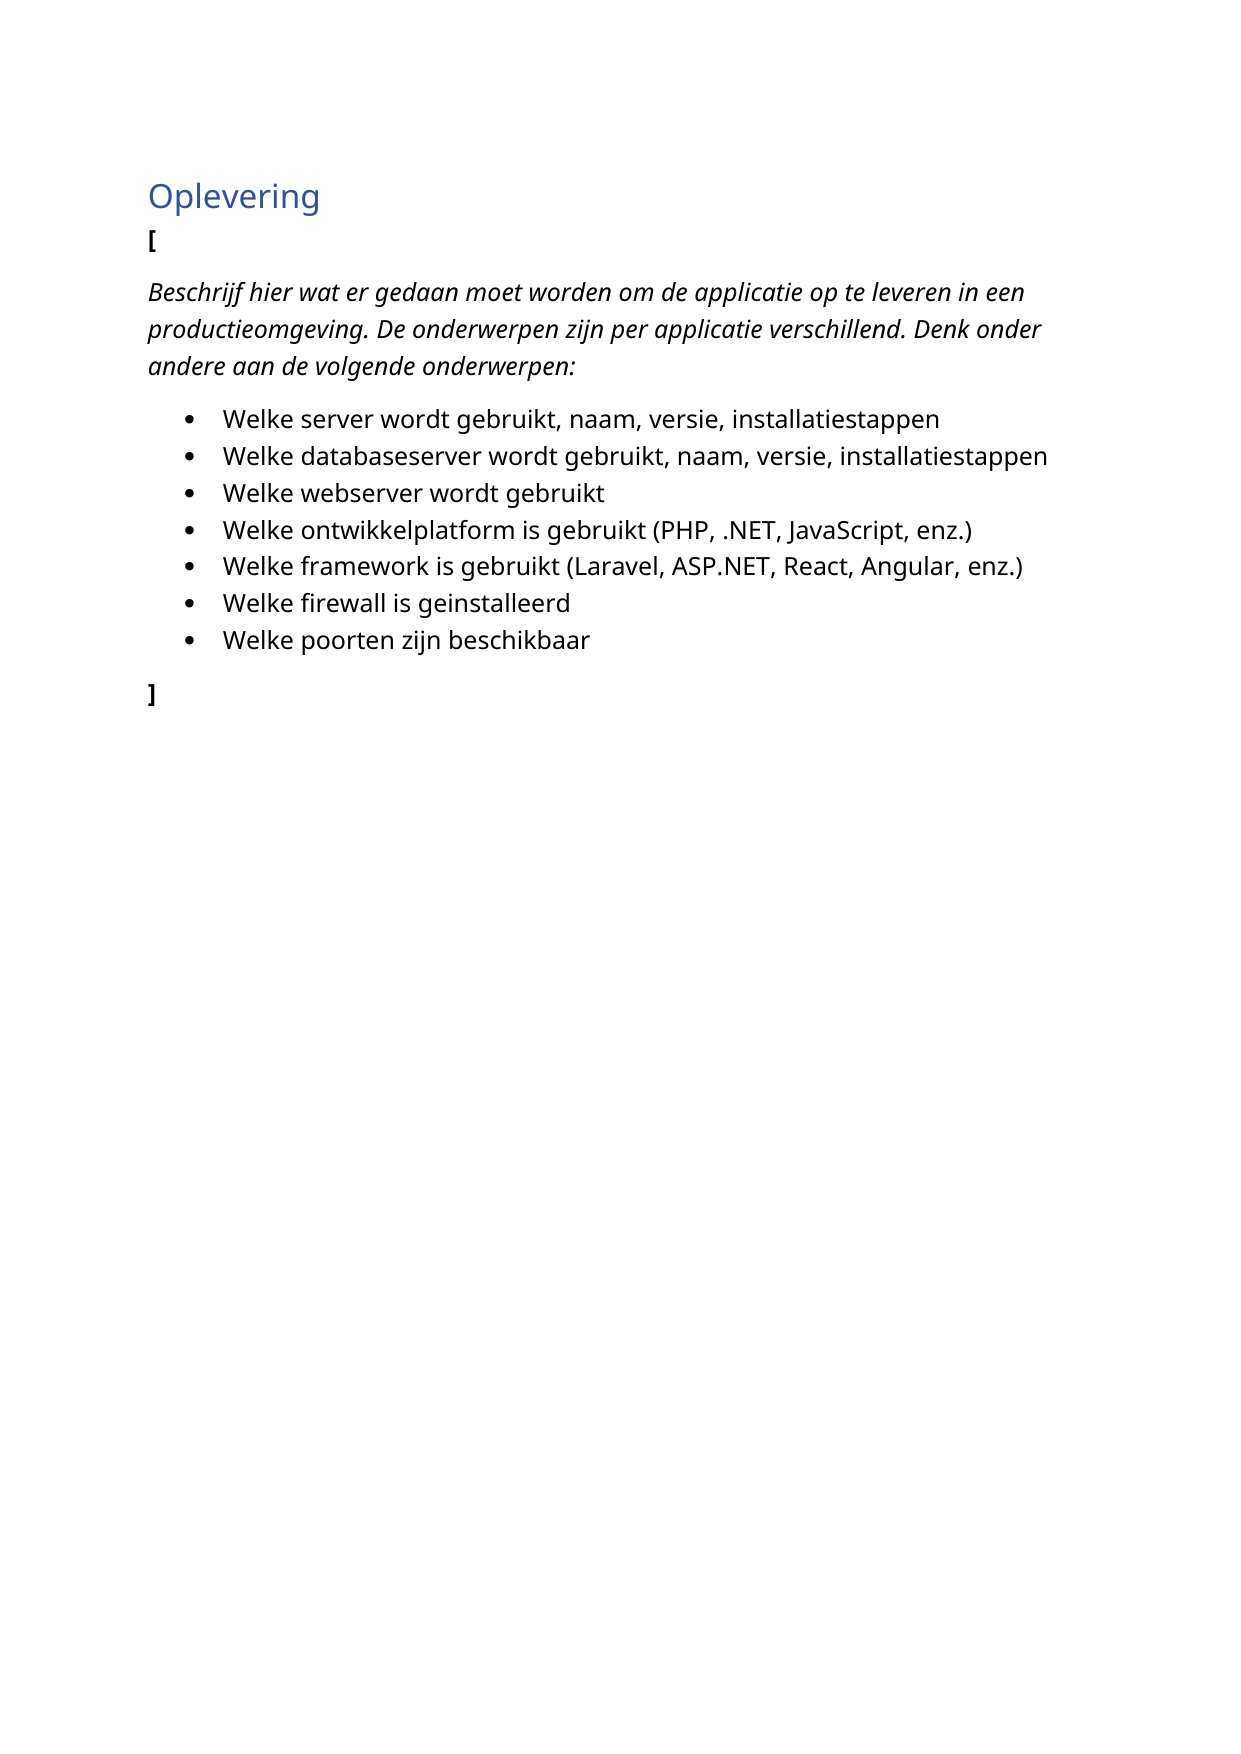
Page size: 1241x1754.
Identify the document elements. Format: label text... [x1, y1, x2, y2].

list Welke webserver wordt gebruikt [185, 476, 1093, 509]
text Beschrijf hier wat er gedaan moet worden om de applicatie op te leveren in een productieomgeving. De onderwerpen zijn per applicatie verschillend. Denk onder andere aan de volgende onderwerpen: [148, 275, 1093, 383]
list Welke server wordt gebruikt, naam, versie, installatiestappen [185, 402, 1093, 436]
list Welke databaseserver wordt gebruikt, naam, versie, installatiestappen [185, 439, 1093, 473]
list Welke framework is gebruikt (Laravel, ASP.NET, React, Angular, enz.) [185, 549, 1093, 583]
subtitle Oplevering [148, 173, 1093, 218]
text [ [148, 222, 1093, 256]
list Welke poorten zijn beschikbaar [185, 623, 1093, 657]
list Welke firewall is geinstalleerd [185, 586, 1093, 620]
list Welke ontwikkelplatform is gebruikt (PHP, .NET, JavaScript, enz.) [185, 512, 1093, 546]
text ] [148, 676, 1093, 710]
